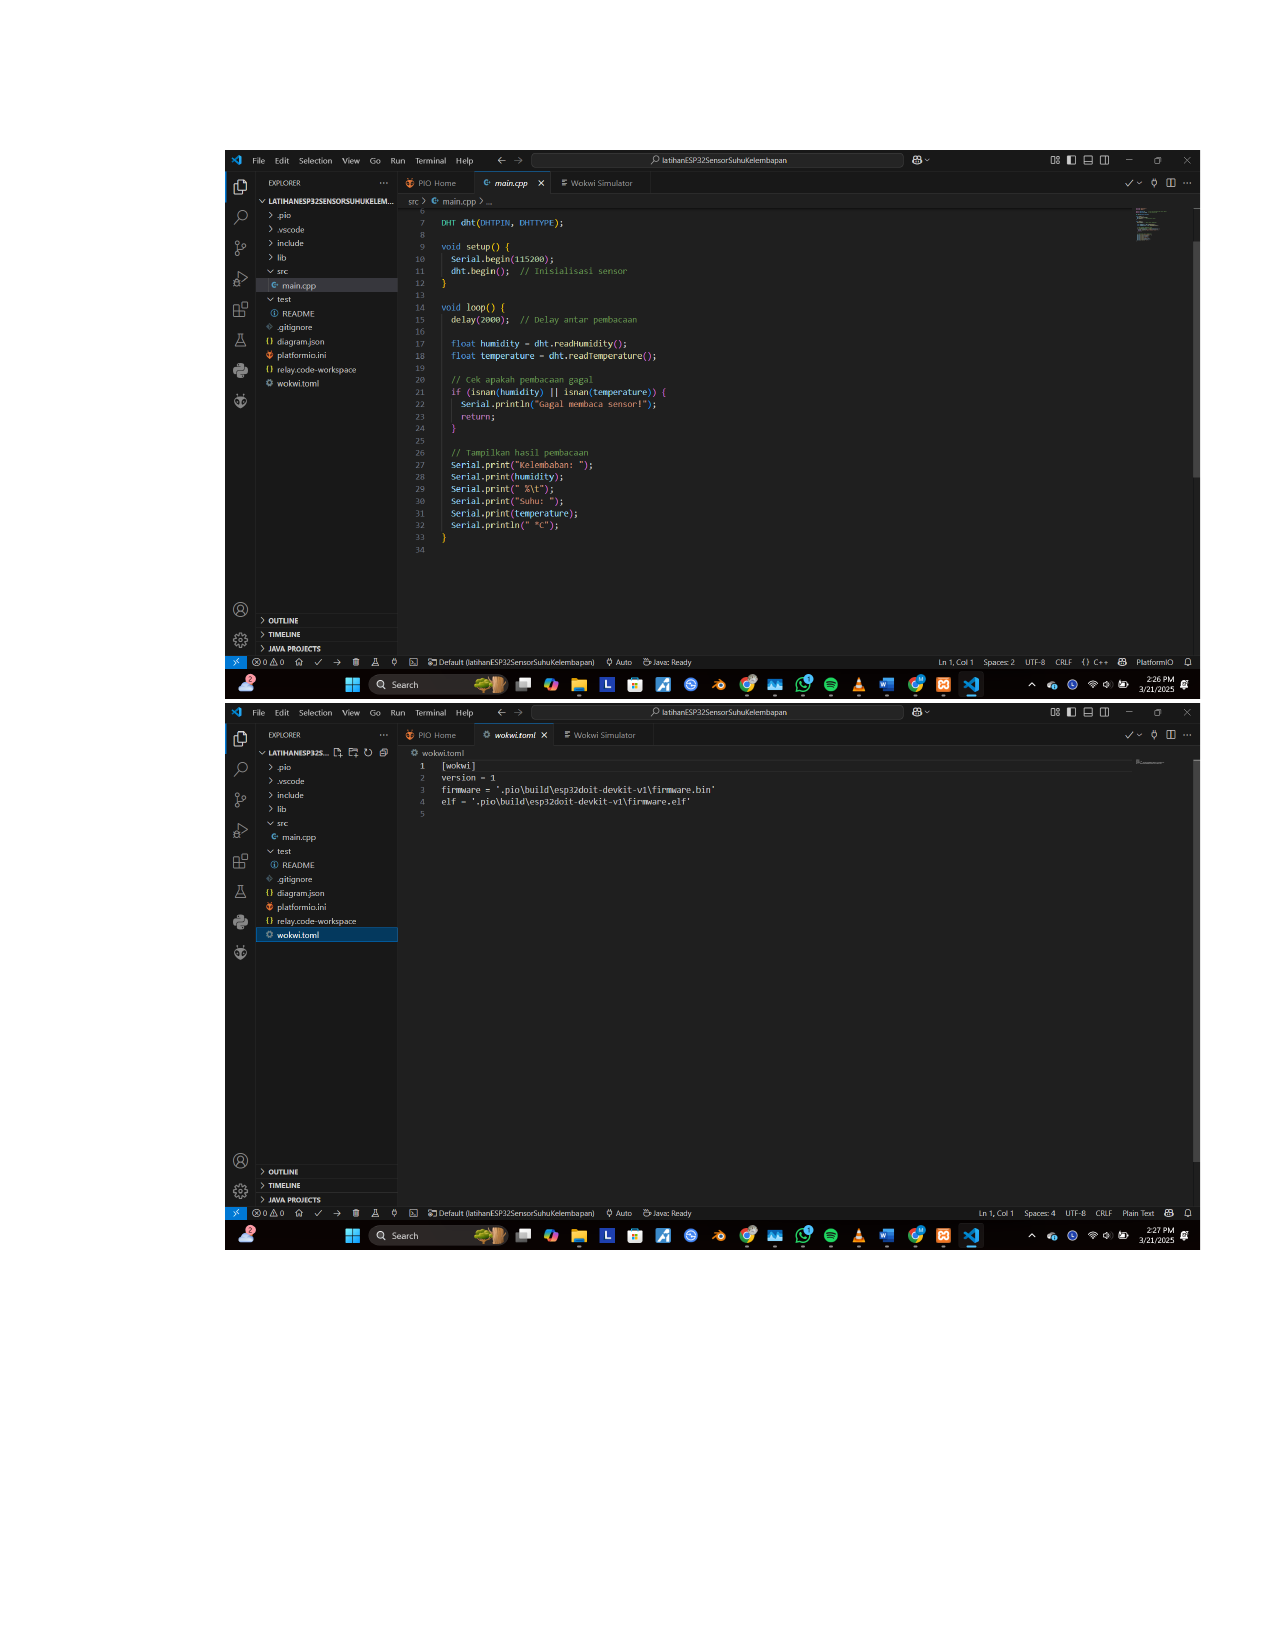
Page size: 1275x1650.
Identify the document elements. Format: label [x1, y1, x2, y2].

picture [225, 703, 1200, 1250]
picture [225, 150, 1200, 699]
